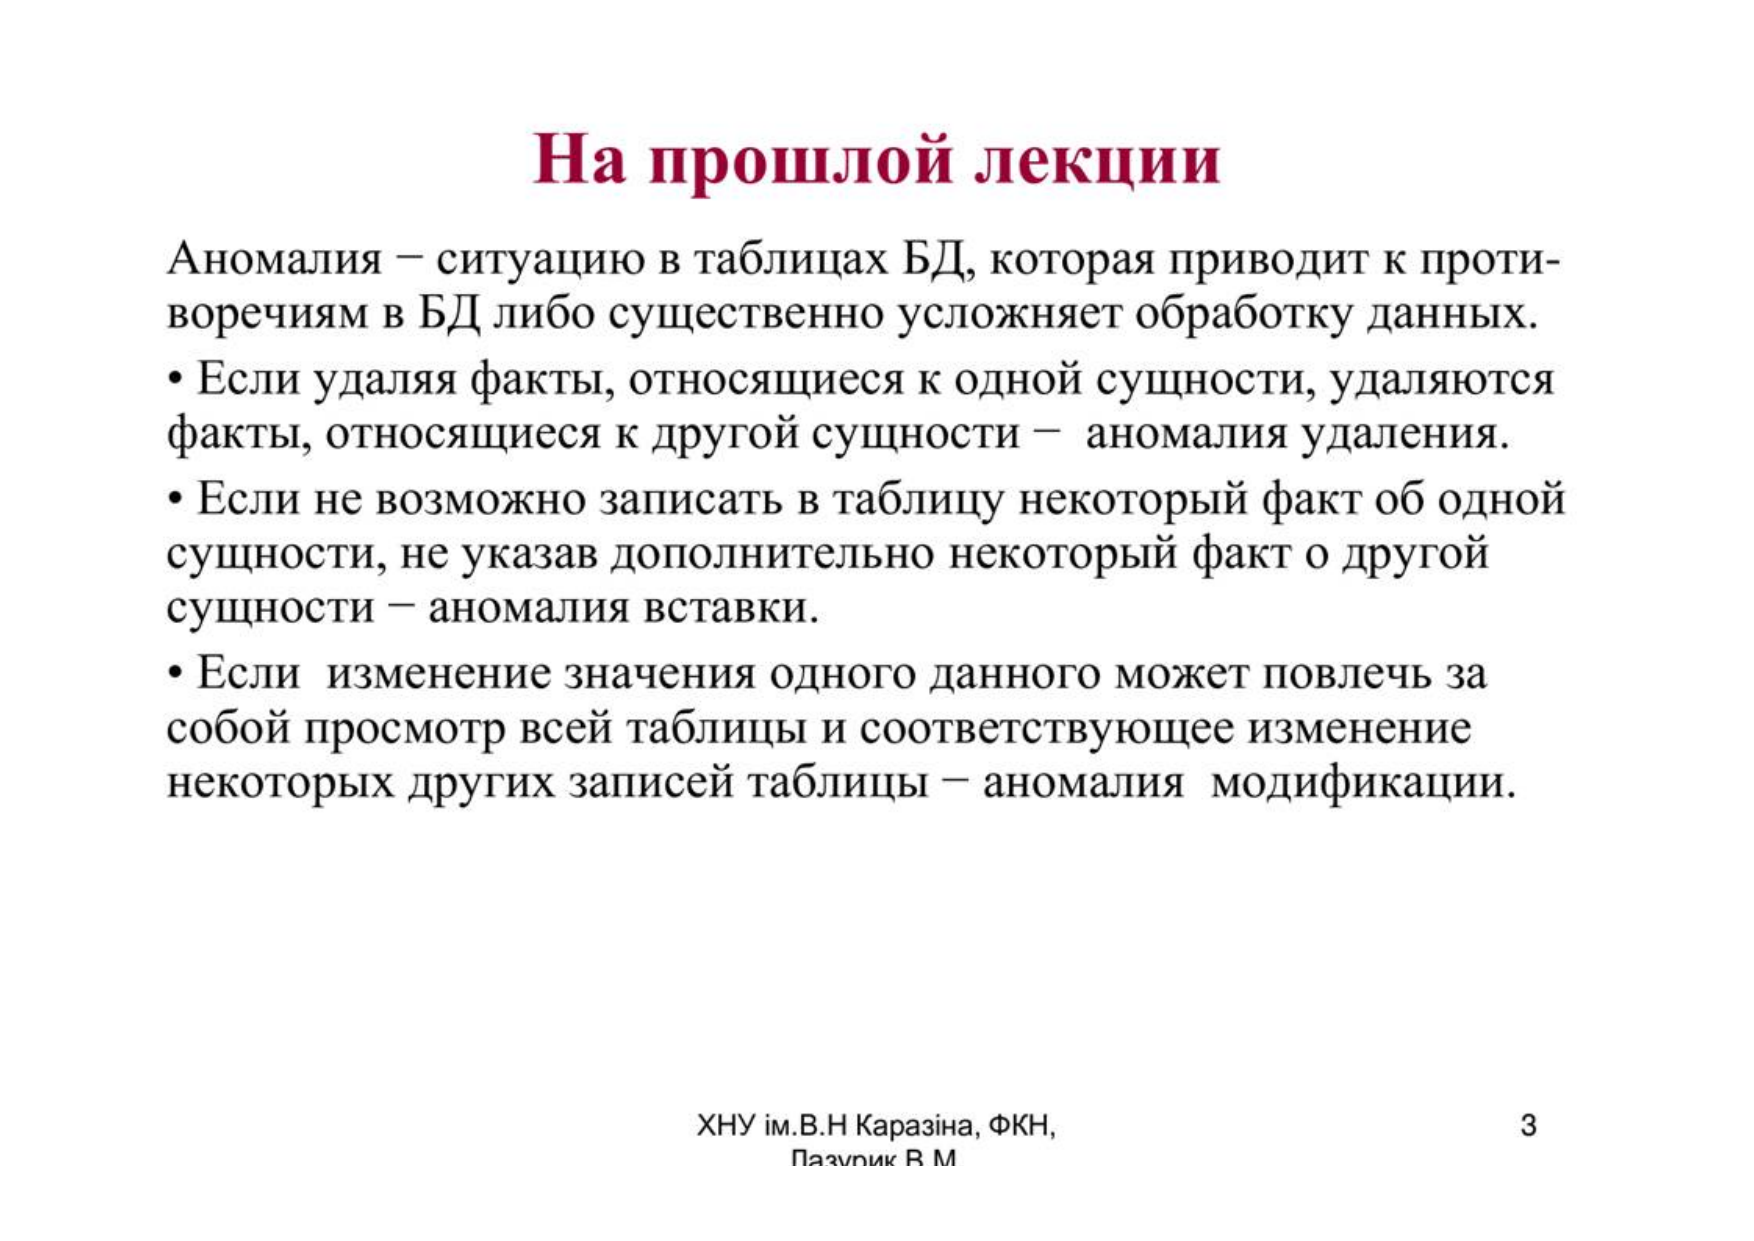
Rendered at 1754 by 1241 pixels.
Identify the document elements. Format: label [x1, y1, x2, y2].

picture [127, 75, 1627, 1166]
